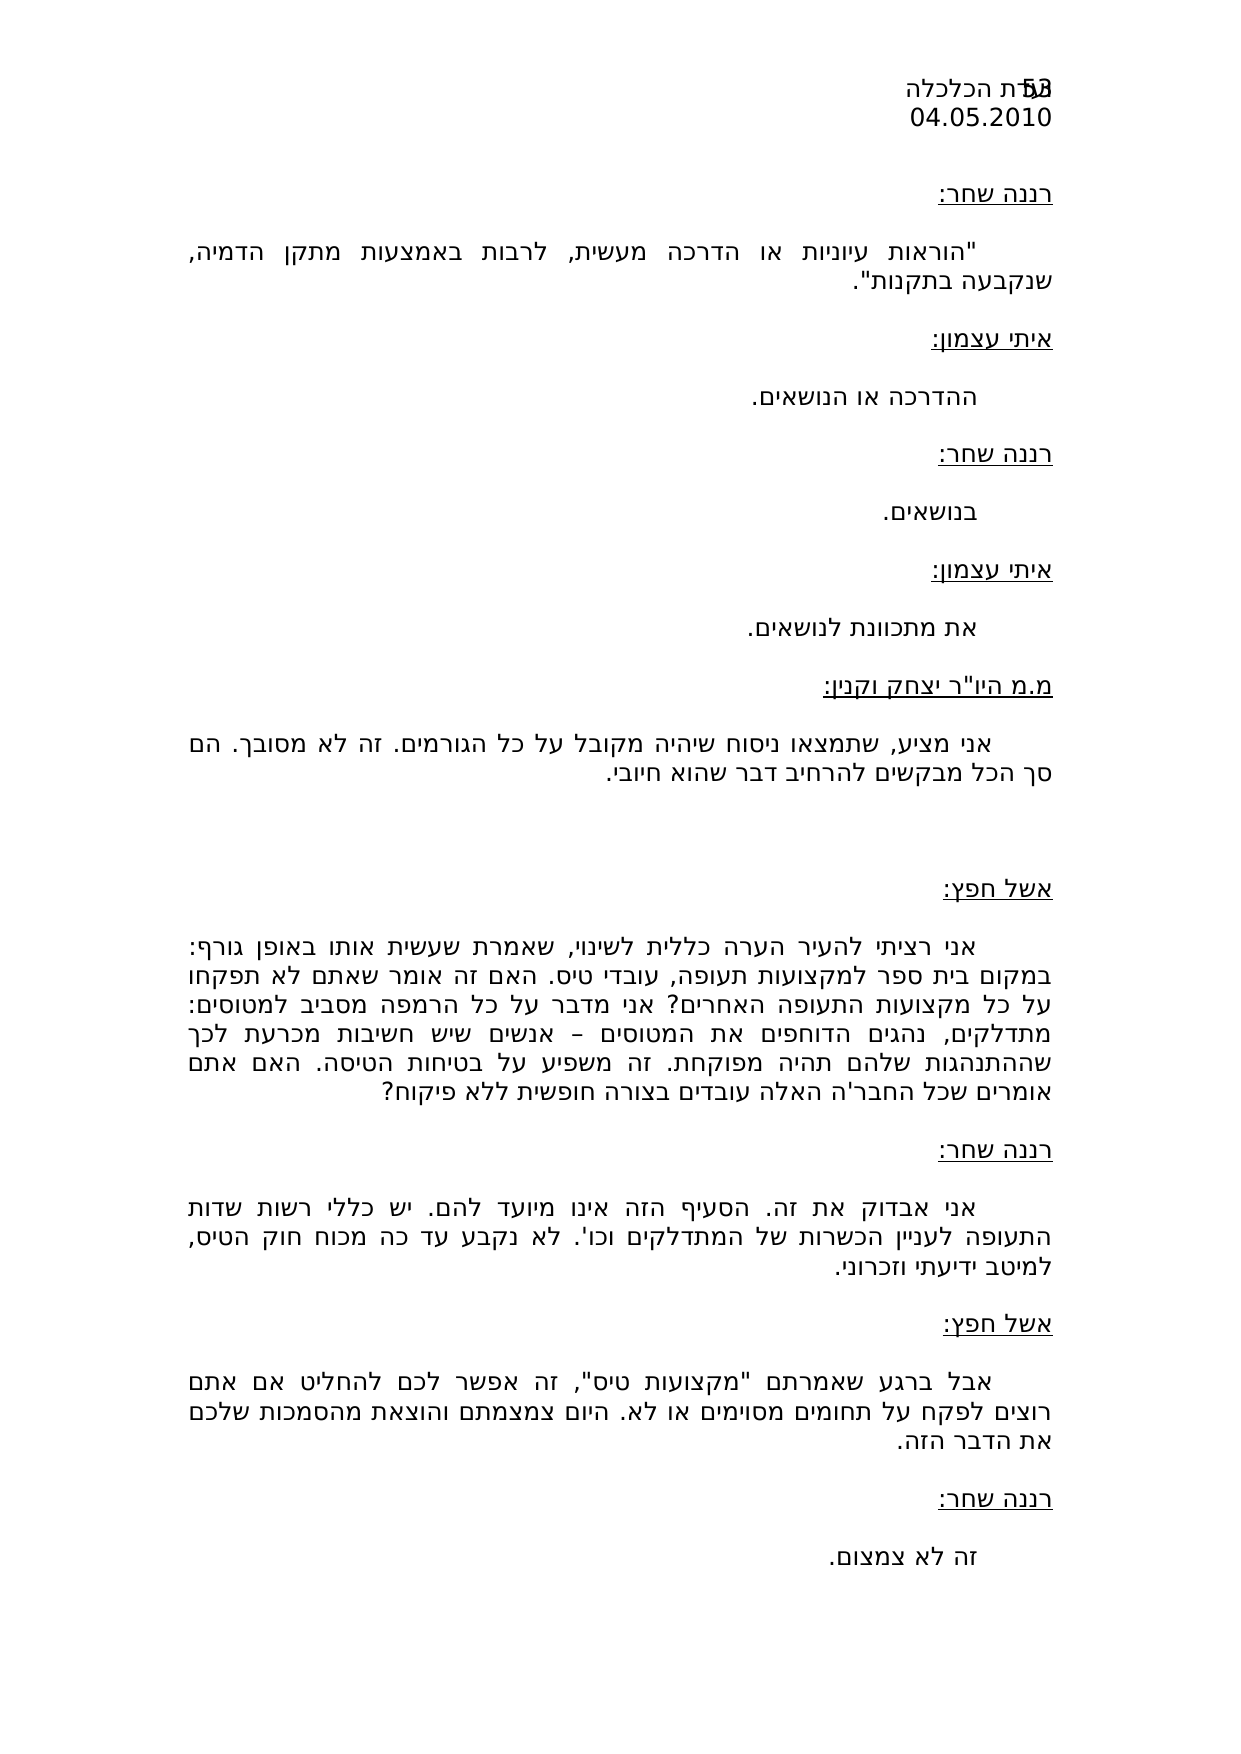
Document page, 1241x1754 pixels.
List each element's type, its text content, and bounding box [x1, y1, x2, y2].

text איתי עצמון: [187, 324, 1053, 353]
text "הוראות עיוניות או הדרכה מעשית, לרבות באמצעות מתקן הדמיה, שנקבעה בתקנות". [187, 237, 1053, 295]
text אשל חפץ: [187, 1309, 1053, 1339]
text אשל חפץ: [187, 874, 1053, 903]
text אני אבדוק את זה. הסעיף הזה אינו מיועד להם. יש כללי רשות שדות התעופה לעניין הכשרות של המתדלקים וכו'. לא נקבע עד כה מכוח חוק הטיס, למיטב ידיעתי וזכרוני. [187, 1193, 1053, 1281]
text בנושאים. [187, 497, 1053, 527]
text רננה שחר: [187, 439, 1053, 469]
text איתי עצמון: [187, 555, 1053, 584]
text אני מציע, שתמצאו ניסוח שיהיה מקובל על כל הגורמים. זה לא מסובך. הם סך הכל מבקשים להרחיב דבר שהוא חיובי. [187, 729, 1053, 787]
text מ.מ היו"ר יצחק וקנין: [187, 671, 1053, 700]
text ההדרכה או הנושאים. [187, 382, 1053, 411]
text אבל ברגע שאמרתם "מקצועות טיס", זה אפשר לכם להחליט אם אתם רוצים לפקח על תחומים מסוימים או לא. היום צמצמתם והוצאת מהסמכות שלכם את הדבר הזה. [187, 1367, 1053, 1455]
text אני רציתי להעיר הערה כללית לשינוי, שאמרת שעשית אותו באופן גורף: במקום בית ספר למקצועות תעופה, עובדי טיס. האם זה אומר שאתם לא תפקחו על כל מקצועות התעופה האחרים? אני מדבר על כל הרמפה מסביב למטוסים: מתדלקים, נהגים הדוחפים את המטוסים – אנשים שיש חשיבות מכרעת לכך שההתנהגות שלהם תהיה מפוקחת. זה משפיע על בטיחות הטיסה. האם אתם אומרים שכל החבר'ה האלה עובדים בצורה חופשית ללא פיקוח? [187, 932, 1053, 1107]
text רננה שחר: [187, 179, 1053, 208]
text רננה שחר: [187, 1484, 1053, 1513]
text את מתכוונת לנושאים. [187, 613, 1053, 642]
text רננה שחר: [187, 1135, 1053, 1164]
text זה לא צמצום. [187, 1542, 1053, 1571]
